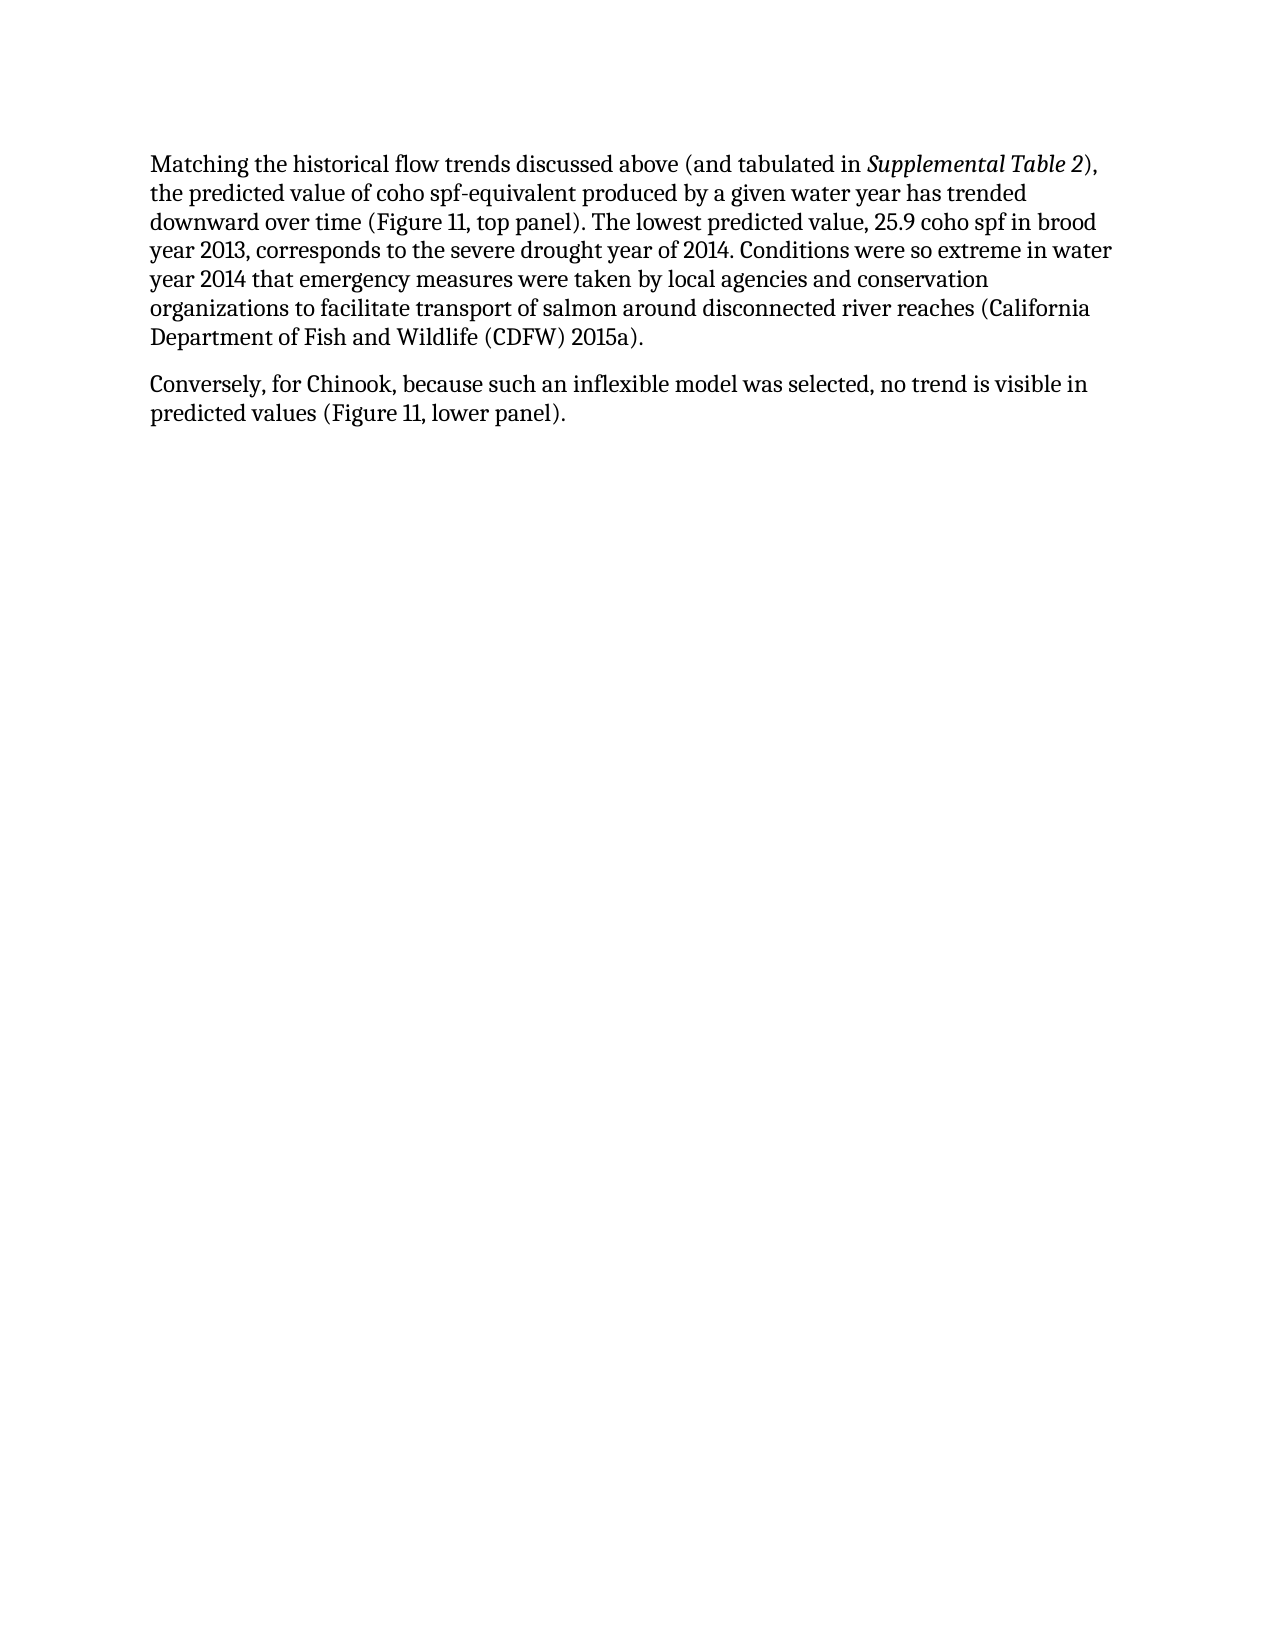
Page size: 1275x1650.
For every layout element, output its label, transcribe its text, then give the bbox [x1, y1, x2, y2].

text Matching the historical flow trends discussed above (and tabulated in Supplemental Table 2), the predicted value of coho spf-equivalent produced by a given water year has trended downward over time (Figure 11, top panel). The lowest predicted value, 25.9 coho spf in brood year 2013, corresponds to the severe drought year of 2014. Conditions were so extreme in water year 2014 that emergency measures were taken by local agencies and conservation organizations to facilitate transport of salmon around disconnected river reaches (California Department of Fish and Wildlife (CDFW) 2015a). [150, 150, 1125, 351]
text Conversely, for Chinook, because such an inflexible model was selected, no trend is visible in predicted values (Figure 11, lower panel). [150, 370, 1125, 427]
